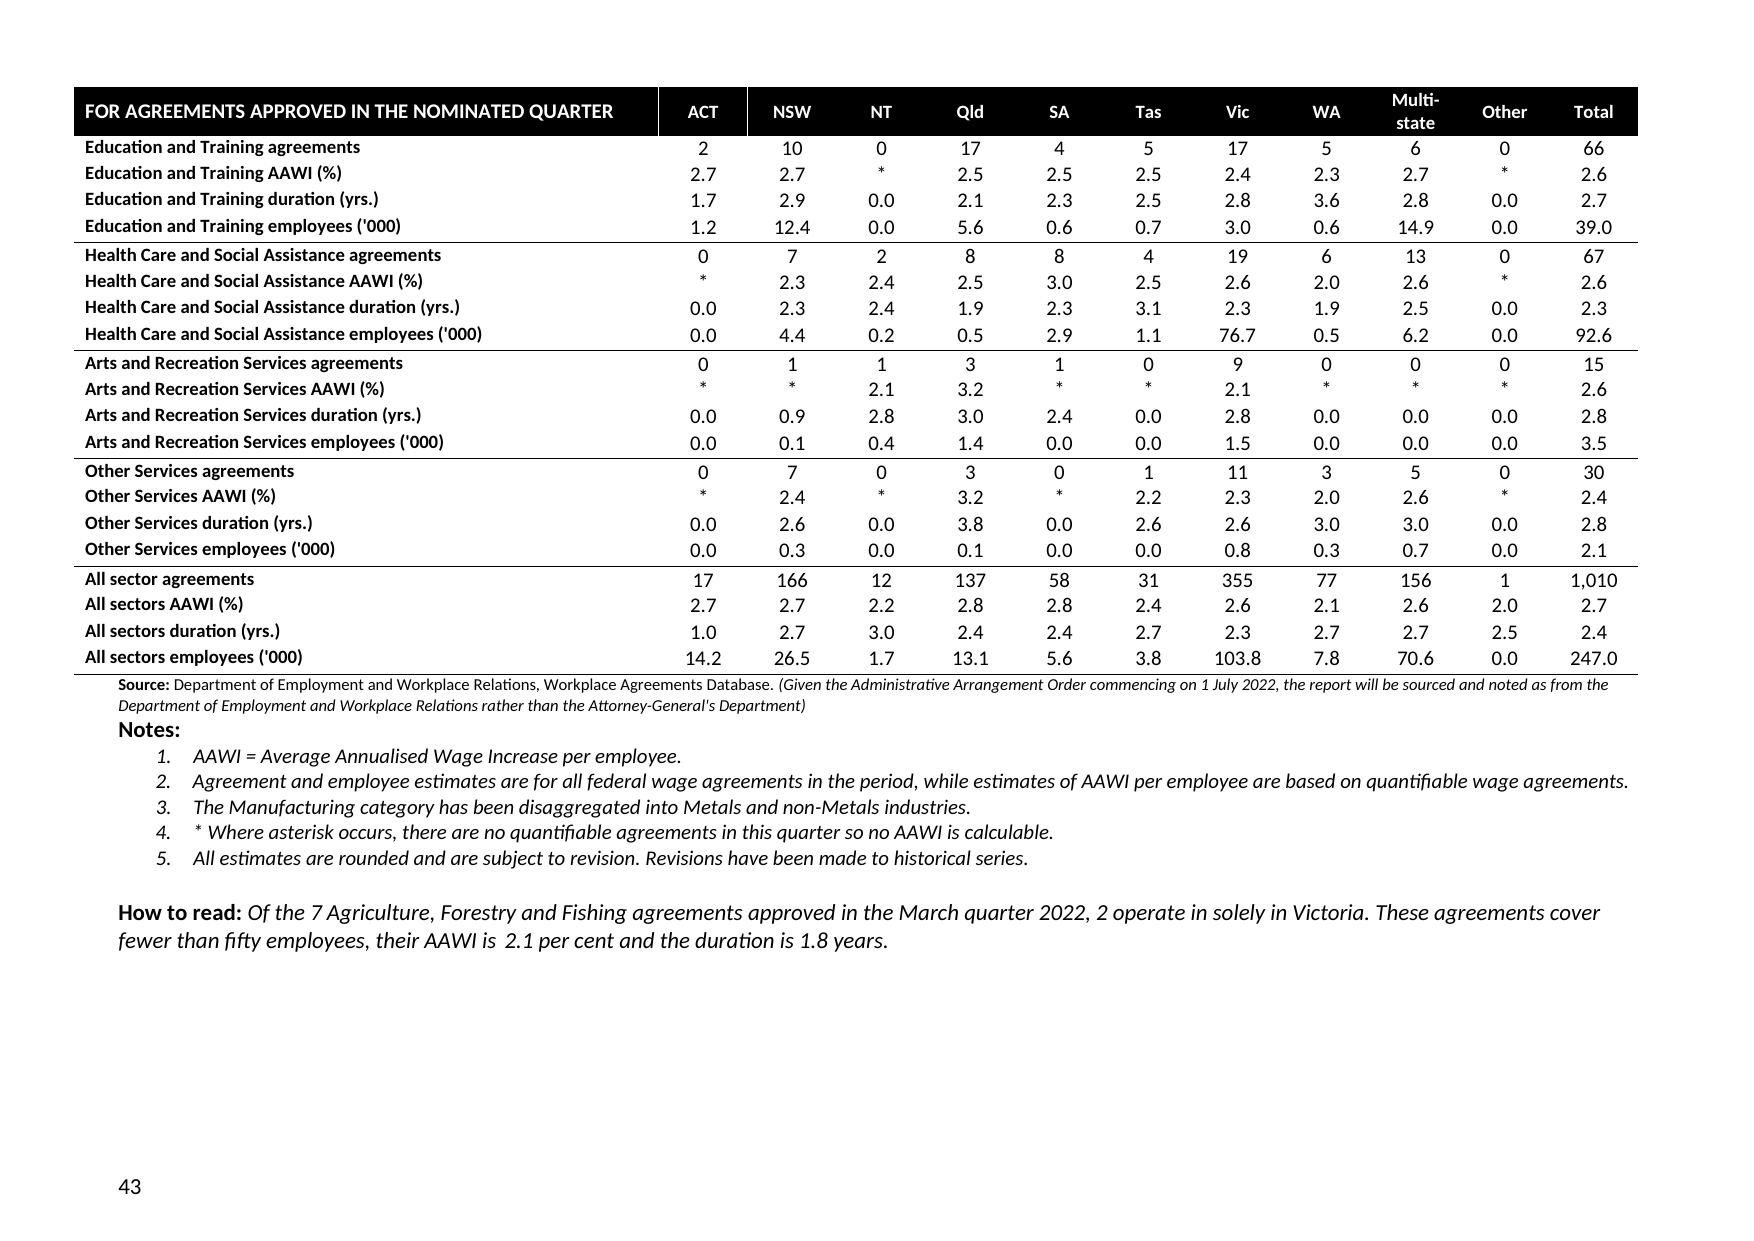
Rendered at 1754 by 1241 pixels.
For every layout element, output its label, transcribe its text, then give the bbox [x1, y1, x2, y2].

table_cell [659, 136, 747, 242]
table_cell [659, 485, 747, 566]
text Notes: [118, 715, 1636, 743]
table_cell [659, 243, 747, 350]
text How to read: Of the 7 Agriculture, Forestry and Fishing agreements approved in the March quarter 2022, 2 operate in solely in Victoria. These agreements cover fewer than fifty employees, their AAWI is 2.1 per cent and the duration is 1.8 years. [118, 898, 1636, 954]
list AAWI = Average Annualised Wage Increase per employee. [156, 743, 1636, 769]
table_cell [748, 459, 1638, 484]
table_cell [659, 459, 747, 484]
list All estimates are rounded and are subject to revision. Revisions have been made to historical series. [156, 845, 1636, 870]
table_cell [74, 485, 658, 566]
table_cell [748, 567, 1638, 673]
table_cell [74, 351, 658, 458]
list Agreement and employee estimates are for all federal wage agreements in the period, while estimates of AAWI per employee are based on quantifiable wage agreements. [155, 769, 1636, 794]
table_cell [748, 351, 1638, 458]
list * Where asterisk occurs, there are no quantifiable agreements in this quarter so no AAWI is calculable. [155, 819, 1636, 845]
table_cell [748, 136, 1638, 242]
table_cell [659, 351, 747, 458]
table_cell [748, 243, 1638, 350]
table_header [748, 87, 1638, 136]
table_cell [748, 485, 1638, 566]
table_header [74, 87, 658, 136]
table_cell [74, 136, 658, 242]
text Source: Department of Employment and Workplace Relations, Workplace Agreements Database. (Given the Administrative Arrangement Order commencing on 1 July 2022, the report will be sourced and noted as from the Department of Employment and Workplace Relations rather than the Attorney-General's Department) [118, 675, 1636, 715]
list The Manufacturing category has been disaggregated into Metals and non-Metals industries. [156, 794, 1636, 819]
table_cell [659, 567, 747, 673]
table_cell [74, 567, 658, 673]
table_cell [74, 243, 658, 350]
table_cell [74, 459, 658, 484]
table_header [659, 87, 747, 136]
